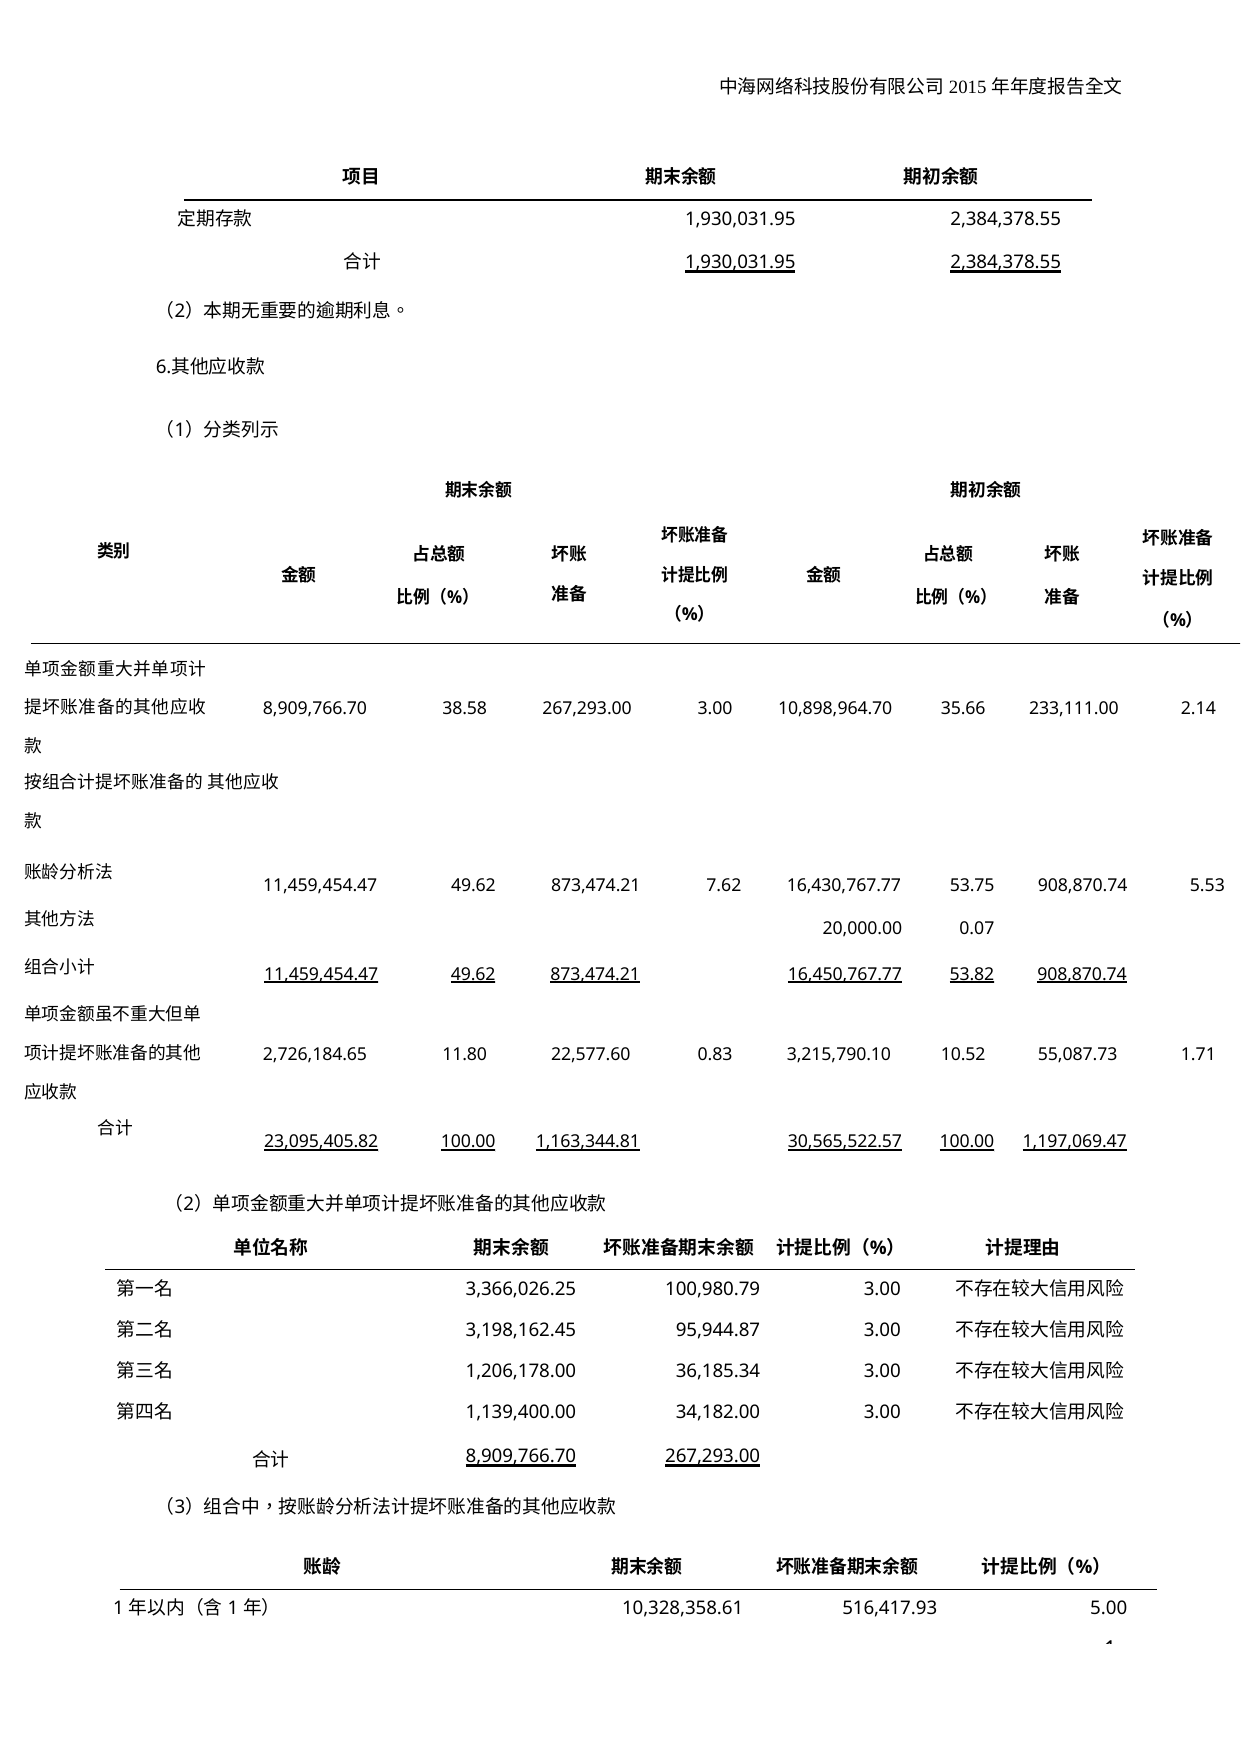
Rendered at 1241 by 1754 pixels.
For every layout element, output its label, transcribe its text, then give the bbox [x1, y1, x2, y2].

text 其他方法 [24, 907, 1052, 931]
text 2,726,184.65 11.80 22,577.60 0.83 3,215,790.10 10.52 55,087.73 1.71 [263, 1041, 1240, 1065]
text 合计 1,930,031.95 2,384,378.55 [343, 248, 1102, 273]
text 账龄分析法 [24, 859, 1052, 883]
text 按组合计提坏账准备的 其他应收款 [24, 769, 289, 833]
text 计提比例 [483, 565, 728, 585]
text （2）本期无重要的逾期利息。 6.其他应收款 [156, 298, 411, 379]
text 1 年以内（含 1 年） 10,328,358.61 516,417.93 5.00 [113, 1595, 1240, 1620]
text 8,909,766.70 38.58 267,293.00 3.00 10,898,964.70 35.66 233,111.00 2.14 [263, 695, 1240, 719]
text 单项金额重大并单项计 提坏账准备的其他应收 款 [24, 656, 206, 758]
text （1）分类列示 [156, 417, 1052, 442]
text 坏账准备 [483, 526, 728, 546]
text 账龄 期末余额 坏账准备期末余额 计提比例（%） [303, 1553, 1240, 1579]
text 类别 占总额 [97, 541, 479, 565]
text 项目 期末余额 期初余额 [343, 163, 1052, 189]
text 比例（%） 准备 [915, 586, 1082, 608]
text 坏账准备 计提比例 [1142, 526, 1214, 589]
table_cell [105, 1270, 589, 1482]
text 组合小计 [24, 954, 1052, 978]
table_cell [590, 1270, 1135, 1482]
text 金额 [806, 565, 1082, 586]
text （%） [1142, 607, 1214, 632]
text （3）组合中，按账龄分析法计提坏账准备的其他应收款 [156, 1493, 1052, 1518]
text 比例（%） [0, 586, 479, 607]
text 合计 [97, 1115, 1052, 1139]
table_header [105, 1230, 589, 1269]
text 坏账 [552, 546, 728, 565]
text （%） [483, 604, 715, 624]
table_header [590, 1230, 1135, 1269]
text 期末余额 期初余额 [445, 478, 1052, 502]
text 占总额 坏账 [923, 543, 1082, 565]
text 单项金额虽不重大但单 项计提坏账准备的其他 应收款 [24, 1002, 201, 1103]
text 定期存款 1,930,031.95 2,384,378.55 [177, 205, 1102, 231]
text 金额 [279, 565, 318, 586]
text 准备 [552, 585, 728, 604]
